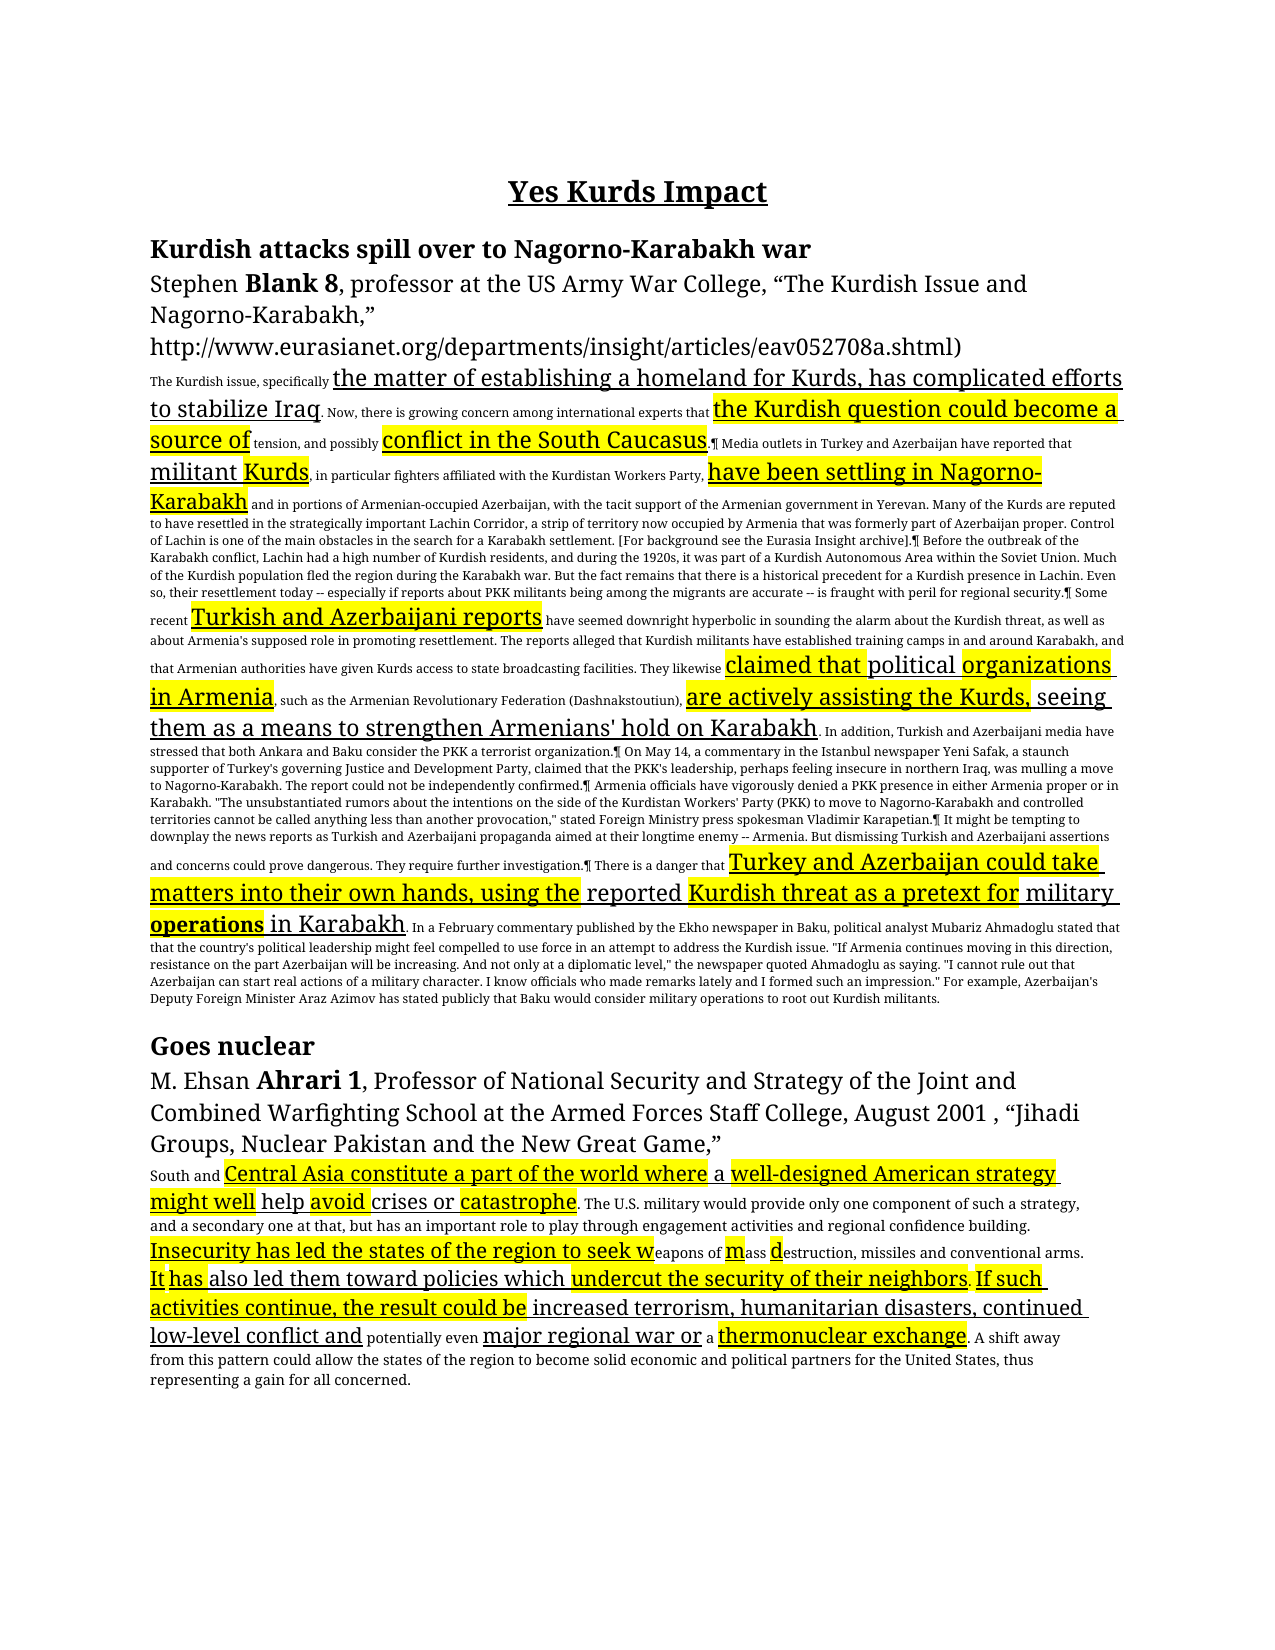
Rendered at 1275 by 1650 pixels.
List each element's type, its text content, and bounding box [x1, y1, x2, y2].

subtitle Goes nuclear [150, 1028, 1125, 1062]
subtitle Yes Kurds Impact [150, 171, 1125, 211]
text The Kurdish issue, specifically the matter of establishing a homeland for Kurds, has complicated efforts to stabilize Iraq. Now, there is growing concern among international experts that the Kurdish question could become a source of tension, and possibly conflict in the South Caucasus.¶ Media outlets in Turkey and Azerbaijan have reported that militant Kurds, in particular fighters affiliated with the Kurdistan Workers Party, have been settling in Nagorno-Karabakh and in portions of Armenian-occupied Azerbaijan, with the tacit support of the Armenian government in Yerevan. Many of the Kurds are reputed to have resettled in the strategically important Lachin Corridor, a strip of territory now occupied by Armenia that was formerly part of Azerbaijan proper. Control of Lachin is one of the main obstacles in the search for a Karabakh settlement. [For background see the Eurasia Insight archive].¶ Before the outbreak of the Karabakh conflict, Lachin had a high number of Kurdish residents, and during the 1920s, it was part of a Kurdish Autonomous Area within the Soviet Union. Much of the Kurdish population fled the region during the Karabakh war. But the fact remains that there is a historical precedent for a Kurdish presence in Lachin. Even so, their resettlement today -- especially if reports about PKK militants being among the migrants are accurate -- is fraught with peril for regional security.¶ Some recent Turkish and Azerbaijani reports have seemed downright hyperbolic in sounding the alarm about the Kurdish threat, as well as about Armenia's supposed role in promoting resettlement. The reports alleged that Kurdish militants have established training camps in and around Karabakh, and that Armenian authorities have given Kurds access to state broadcasting facilities. They likewise claimed that political organizations in Armenia, such as the Armenian Revolutionary Federation (Dashnakstoutiun), are actively assisting the Kurds, seeing them as a means to strengthen Armenians' hold on Karabakh. In addition, Turkish and Azerbaijani media have stressed that both Ankara and Baku consider the PKK a terrorist organization.¶ On May 14, a commentary in the Istanbul newspaper Yeni Safak, a staunch supporter of Turkey's governing Justice and Development Party, claimed that the PKK's leadership, perhaps feeling insecure in northern Iraq, was mulling a move to Nagorno-Karabakh. The report could not be independently confirmed.¶ Armenia officials have vigorously denied a PKK presence in either Armenia proper or in Karabakh. "The unsubstantiated rumors about the intentions on the side of the Kurdistan Workers' Party (PKK) to move to Nagorno-Karabakh and controlled territories cannot be called anything less than another provocation," stated Foreign Ministry press spokesman Vladimir Karapetian.¶ It might be tempting to downplay the news reports as Turkish and Azerbaijani propaganda aimed at their longtime enemy -- Armenia. But dismissing Turkish and Azerbaijani assertions and concerns could prove dangerous. They require further investigation.¶ There is a danger that Turkey and Azerbaijan could take matters into their own hands, using the reported Kurdish threat as a pretext for military operations in Karabakh. In a February commentary published by the Ekho newspaper in Baku, political analyst Mubariz Ahmadoglu stated that that the country's political leadership might feel compelled to use force in an attempt to address the Kurdish issue. "If Armenia continues moving in this direction, resistance on the part Azerbaijan will be increasing. And not only at a diplomatic level," the newspaper quoted Ahmadoglu as saying. "I cannot rule out that Azerbaijan can start real actions of a military character. I know officials who made remarks lately and I formed such an impression." For example, Azerbaijan's Deputy Foreign Minister Araz Azimov has stated publicly that Baku would consider military operations to root out Kurdish militants. [150, 362, 1125, 1007]
text Stephen Blank 8, professor at the US Army War College, “The Kurdish Issue and Nagorno-Karabakh,” http://www.eurasianet.org/departments/insight/articles/eav052708a.shtml) [150, 265, 1125, 362]
text M. Ehsan Ahrari 1, Professor of National Security and Strategy of the Joint and Combined Warfighting School at the Armed Forces Staff College, August 2001 , “Jihadi Groups, Nuclear Pakistan and the New Great Game,” [150, 1062, 1125, 1159]
text South and Central Asia constitute a part of the world where a well-designed American strategy might well help avoid crises or catastrophe. The U.S. military would provide only one component of such a strategy, and a secondary one at that, but has an important role to play through engagement activities and regional confidence building. Insecurity has led the states of the region to seek weapons of mass destruction, missiles and conventional arms. It has also led them toward policies which undercut the security of their neighbors. If such activities continue, the result could be increased terrorism, humanitarian disasters, continued low-level conflict and potentially even major regional war or a thermonuclear exchange. A shift away from this pattern could allow the states of the region to become solid economic and political partners for the United States, thus representing a gain for all concerned. [150, 1159, 1095, 1389]
subtitle Kurdish attacks spill over to Nagorno-Karabakh war [150, 231, 1125, 265]
